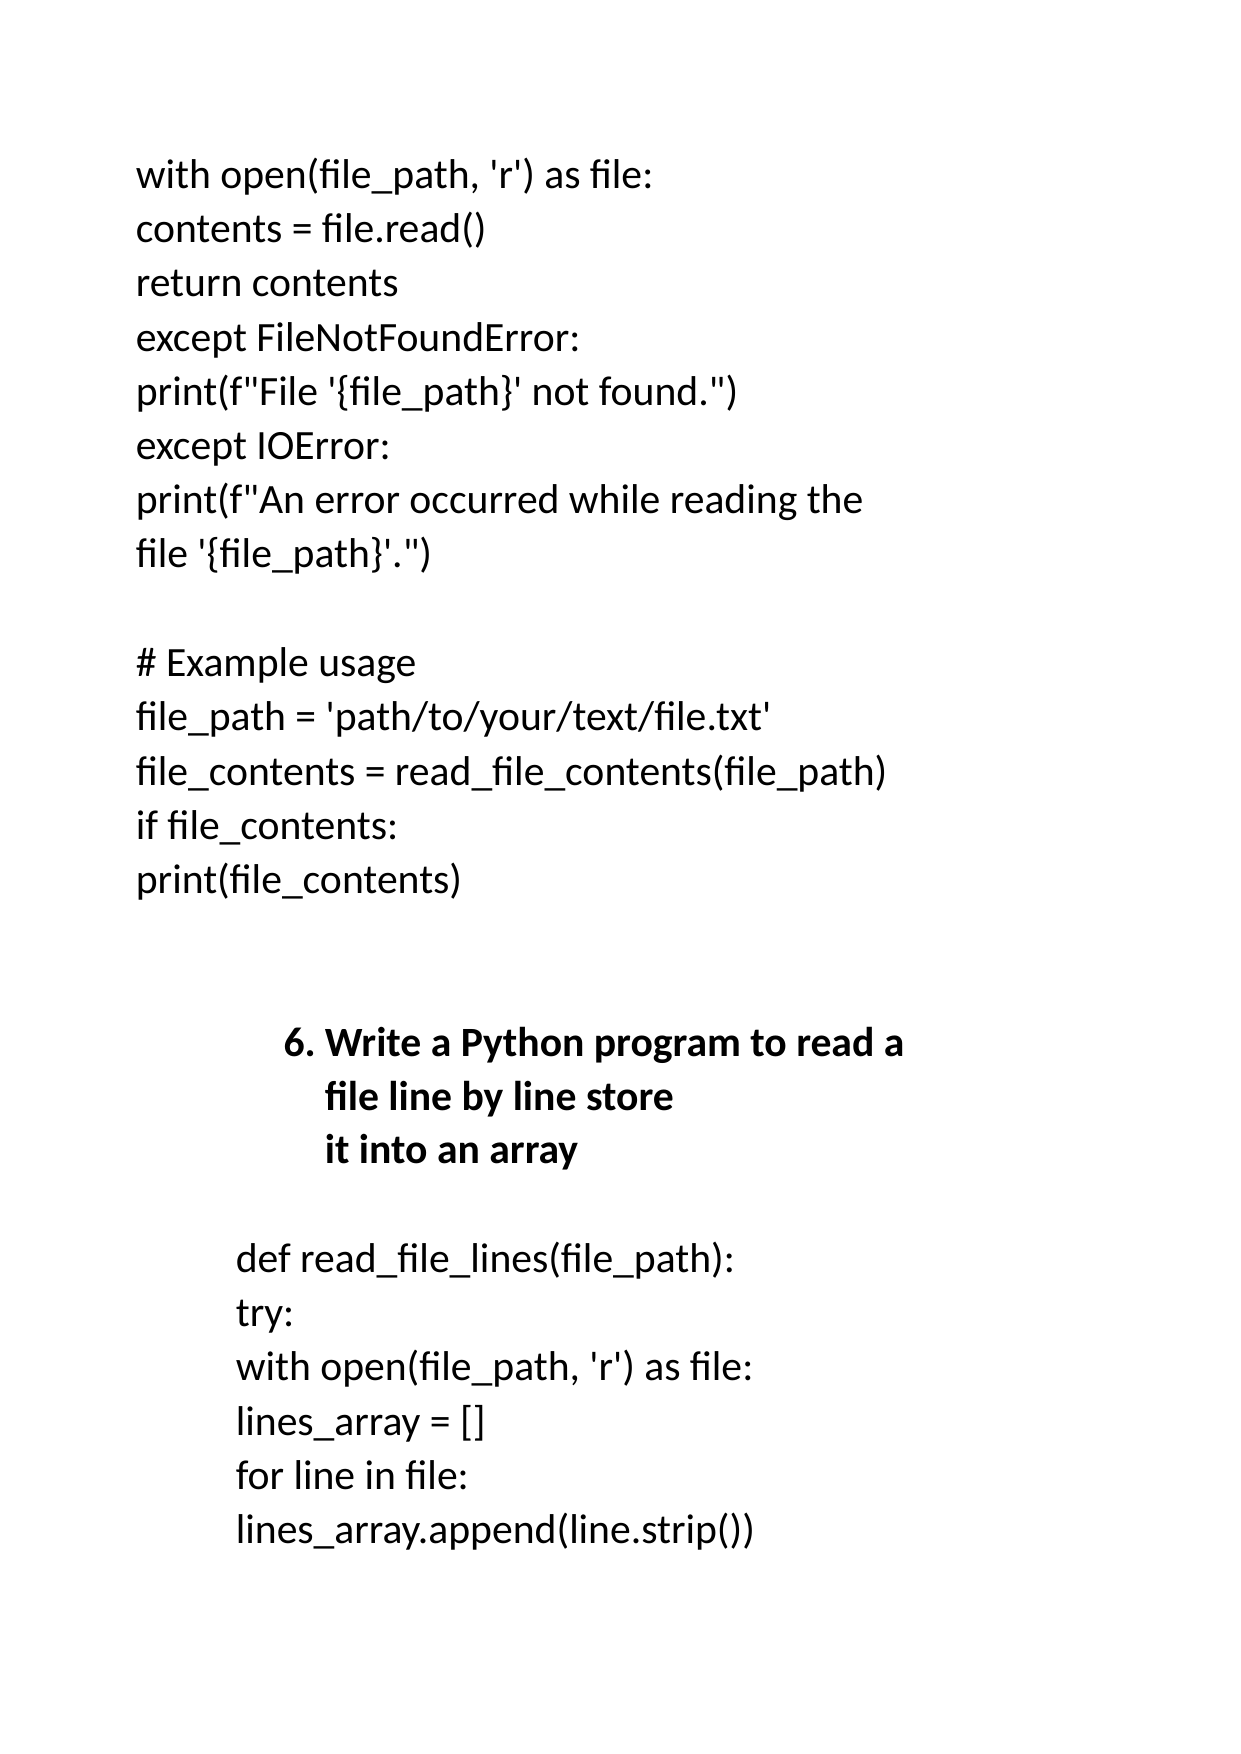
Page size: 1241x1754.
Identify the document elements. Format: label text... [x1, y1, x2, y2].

text lines_array.append(line.strip()) [236, 1503, 912, 1554]
text contents = file.read() [136, 202, 912, 253]
text except FileNotFoundError: [136, 311, 912, 362]
text # Example usage [136, 636, 912, 687]
list Write a Python program to read a file line by line store it into an array [283, 1016, 912, 1174]
text for line in file: [236, 1449, 912, 1499]
text lines_array = [] [236, 1394, 912, 1445]
text file_path = 'path/to/your/text/file.txt' [136, 690, 912, 741]
text print(f"File '{file_path}' not found.") [136, 365, 912, 416]
text try: [236, 1286, 912, 1337]
text print(file_contents) [136, 853, 912, 904]
text print(f"An error occurred while reading the file '{file_path}'.") [136, 473, 912, 578]
text return contents [136, 256, 912, 307]
text with open(file_path, 'r') as file: [236, 1340, 912, 1391]
text def read_file_lines(file_path): [236, 1232, 912, 1282]
text with open(file_path, 'r') as file: [136, 148, 912, 199]
text file_contents = read_file_contents(file_path) [136, 744, 912, 795]
text except IOError: [136, 419, 912, 470]
text if file_contents: [136, 799, 912, 849]
